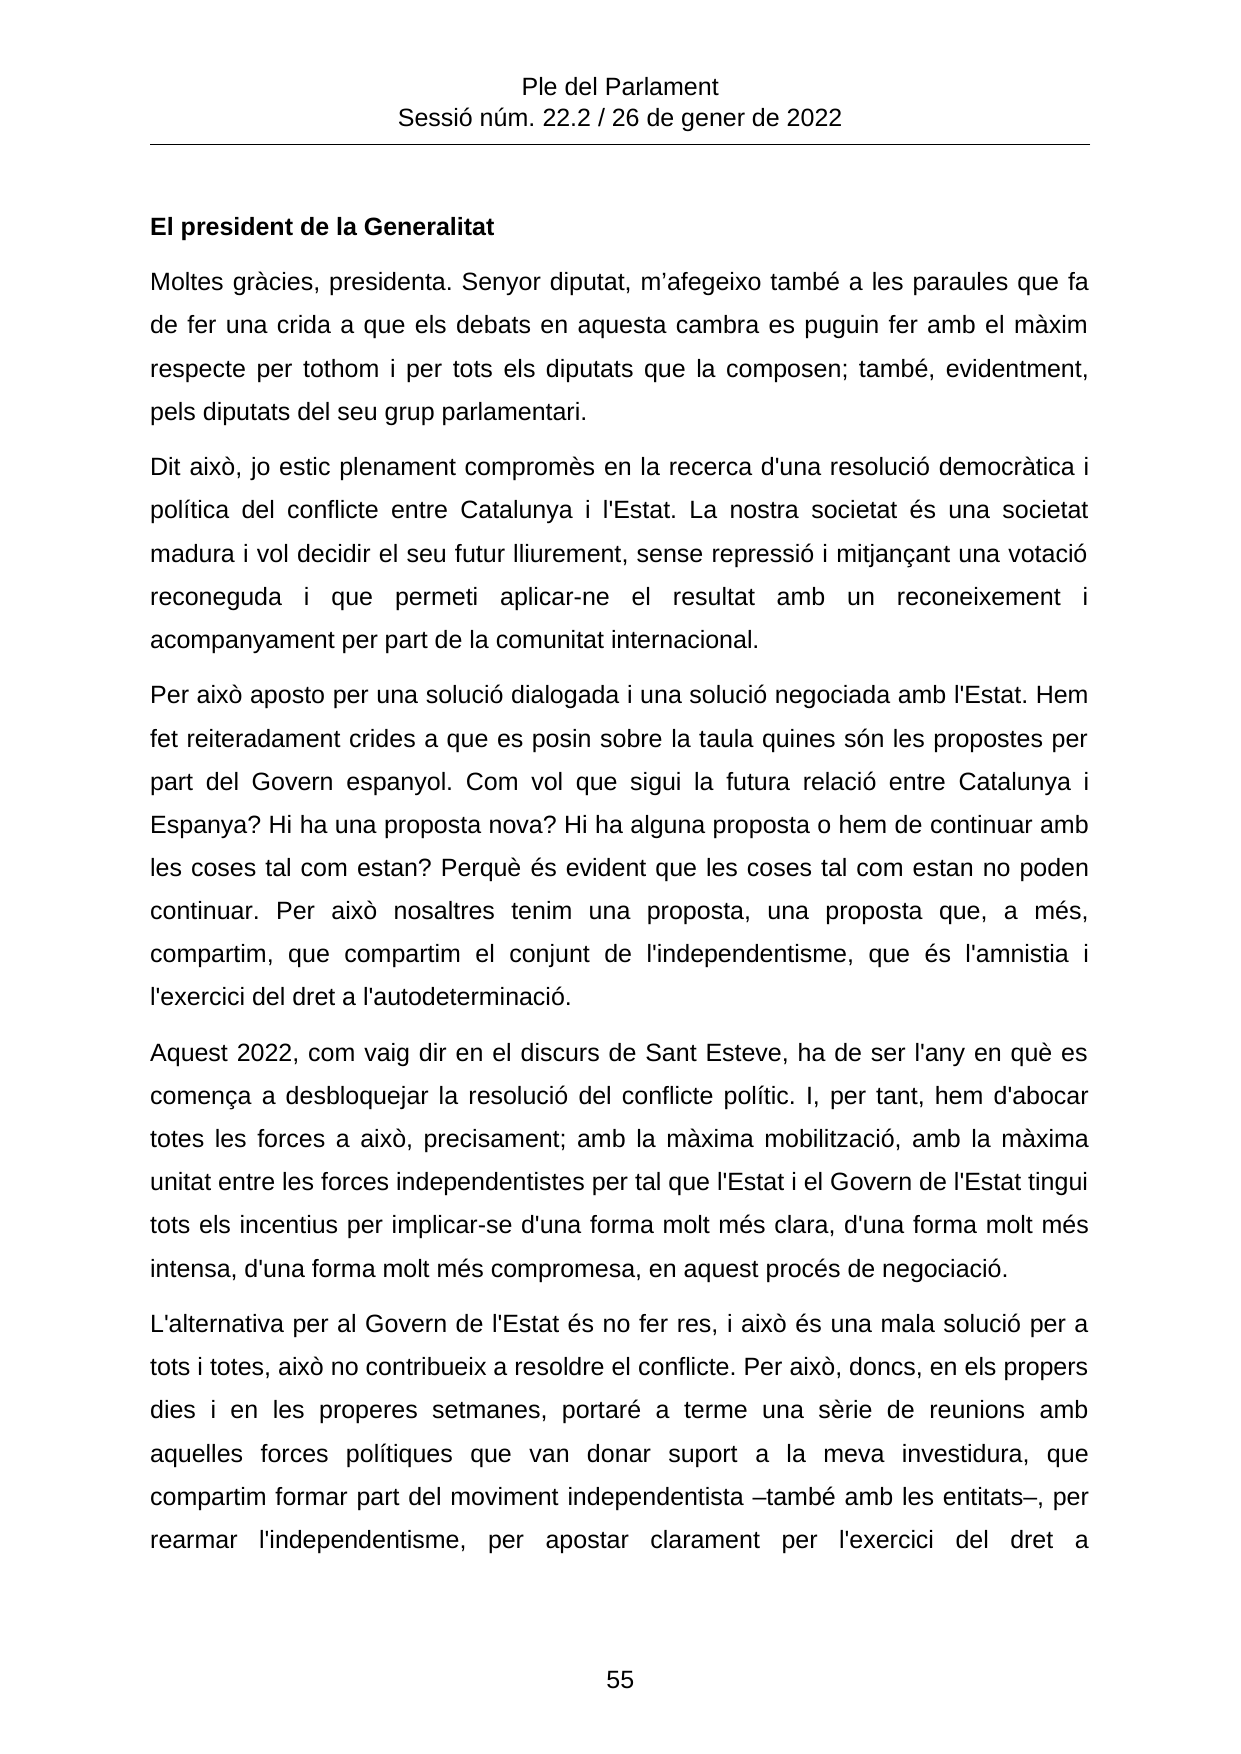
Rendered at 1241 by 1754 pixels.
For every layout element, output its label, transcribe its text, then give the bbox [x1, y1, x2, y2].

text Aquest 2022, com vaig dir en el discurs de Sant Esteve, ha de ser l'any en què es comença a desbloquejar la resolució del conflicte polític. I, per tant, hem d'abocar totes les forces a això, precisament; amb la màxima mobilització, amb la màxima unitat entre les forces independentistes per tal que l'Estat i el Govern de l'Estat tingui tots els incentius per implicar-se d'una forma molt més clara, d'una forma molt més intensa, d'una forma molt més compromesa, en aquest procés de negociació. [150, 1038, 1090, 1282]
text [150, 1309, 1090, 1554]
text Per això aposto per una solució dialogada i una solució negociada amb l'Estat. Hem fet reiteradament crides a que es posin sobre la taula quines són les propostes per part del Govern espanyol. Com vol que sigui la futura relació entre Catalunya i Espanya? Hi ha una proposta nova? Hi ha alguna proposta o hem de continuar amb les coses tal com estan? Perquè és evident que les coses tal com estan no poden continuar. Per això nosaltres tenim una proposta, una proposta que, a més, compartim, que compartim el conjunt de l'independentisme, que és l'amnistia i l'exercici del dret a l'autodeterminació. [150, 681, 1090, 1011]
text El president de la Generalitat [150, 212, 1090, 241]
text Moltes gràcies, presidenta. Senyor diputat, m’afegeixo també a les paraules que fa de fer una crida a que els debats en aquesta cambra es puguin fer amb el màxim respecte per tothom i per tots els diputats que la composen; també, evidentment, pels diputats del seu grup parlamentari. [150, 267, 1090, 426]
text Dit això, jo estic plenament compromès en la recerca d'una resolució democràtica i política del conflicte entre Catalunya i l'Estat. La nostra societat és una societat madura i vol decidir el seu futur lliurement, sense repressió i mitjançant una votació reconeguda i que permeti aplicar-ne el resultat amb un reconeixement i acompanyament per part de la comunitat internacional. [150, 452, 1090, 654]
